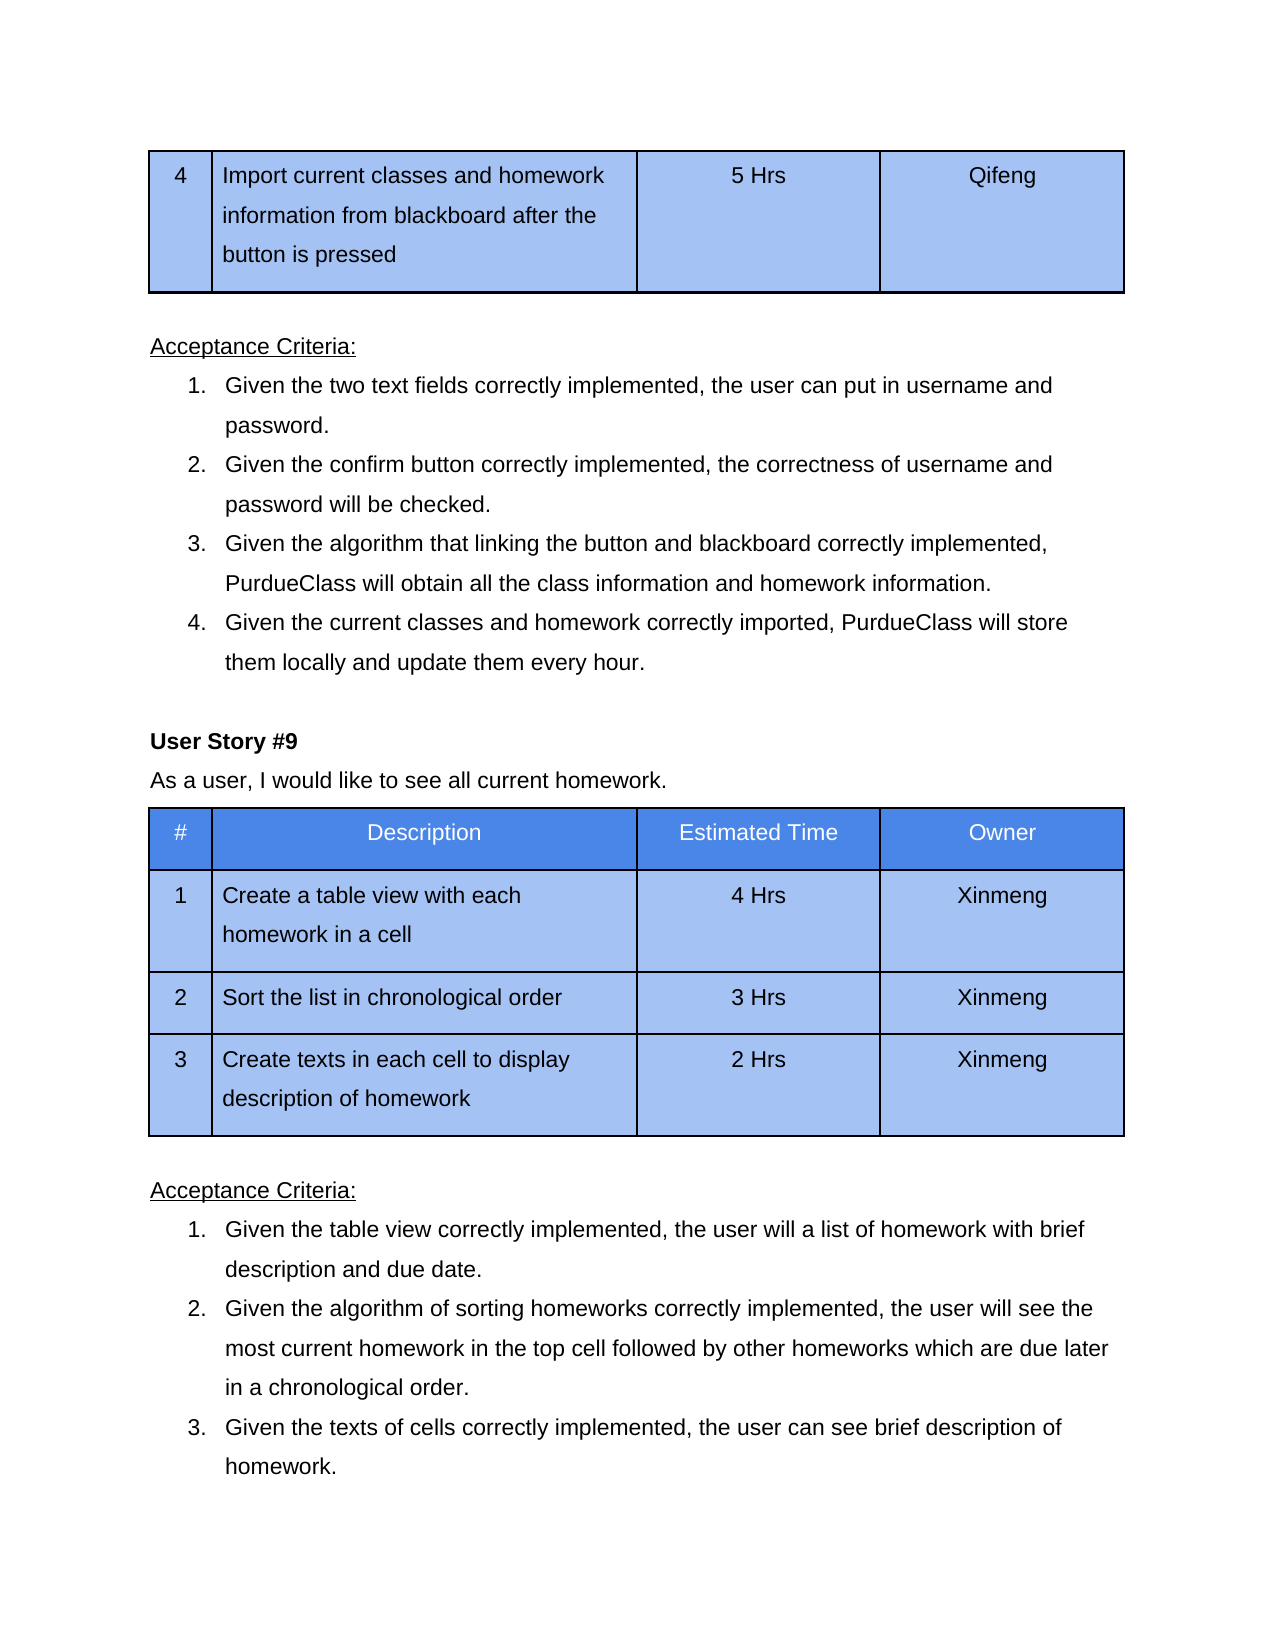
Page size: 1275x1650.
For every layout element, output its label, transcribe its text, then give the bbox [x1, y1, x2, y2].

table_cell 2 Hrs [638, 1035, 879, 1135]
table_cell 4 Hrs [638, 871, 879, 971]
list Given the table view correctly implemented, the user will a list of homework with brief description and due date. [187, 1216, 1125, 1282]
table_header Owner [881, 809, 1123, 869]
list Given the algorithm of sorting homeworks correctly implemented, the user will see the most current homework in the top cell followed by other homeworks which are due later in a chronological order. [187, 1295, 1125, 1401]
table_header Estimated Time [638, 809, 879, 869]
table_cell 2 [150, 973, 211, 1033]
table_cell Xinmeng [881, 973, 1123, 1033]
list Given the confirm button correctly implemented, the correctness of username and password will be checked. [187, 451, 1125, 517]
text Acceptance Criteria: [150, 1177, 1125, 1203]
text Acceptance Criteria: [150, 333, 1125, 359]
text User Story #9 [150, 728, 1125, 754]
table_cell 5 Hrs [638, 152, 879, 291]
list Given the current classes and homework correctly imported, PurdueClass will store them locally and update them every hour. [187, 609, 1125, 675]
table_cell 3 Hrs [638, 973, 879, 1033]
table_cell 1 [150, 871, 211, 971]
table_header Description [213, 809, 636, 869]
table_cell 4 [150, 152, 211, 291]
table_cell Create a table view with each homework in a cell [213, 871, 636, 971]
table_header # [150, 809, 211, 869]
table_cell Sort the list in chronological order [213, 973, 636, 1033]
list Given the texts of cells correctly implemented, the user can see brief description of homework. [187, 1414, 1125, 1479]
list Given the two text fields correctly implemented, the user can put in username and password. [187, 372, 1125, 438]
text As a user, I would like to see all current homework. [150, 767, 1125, 793]
table_cell Qifeng [881, 152, 1123, 291]
table_cell Import current classes and homework information from blackboard after the button is pressed [213, 152, 636, 291]
table_cell Xinmeng [881, 1035, 1123, 1135]
table_cell Create texts in each cell to display description of homework [213, 1035, 636, 1135]
table_cell Xinmeng [881, 871, 1123, 971]
table_cell 3 [150, 1035, 211, 1135]
list Given the algorithm that linking the button and blackboard correctly implemented, PurdueClass will obtain all the class information and homework information. [187, 530, 1125, 596]
